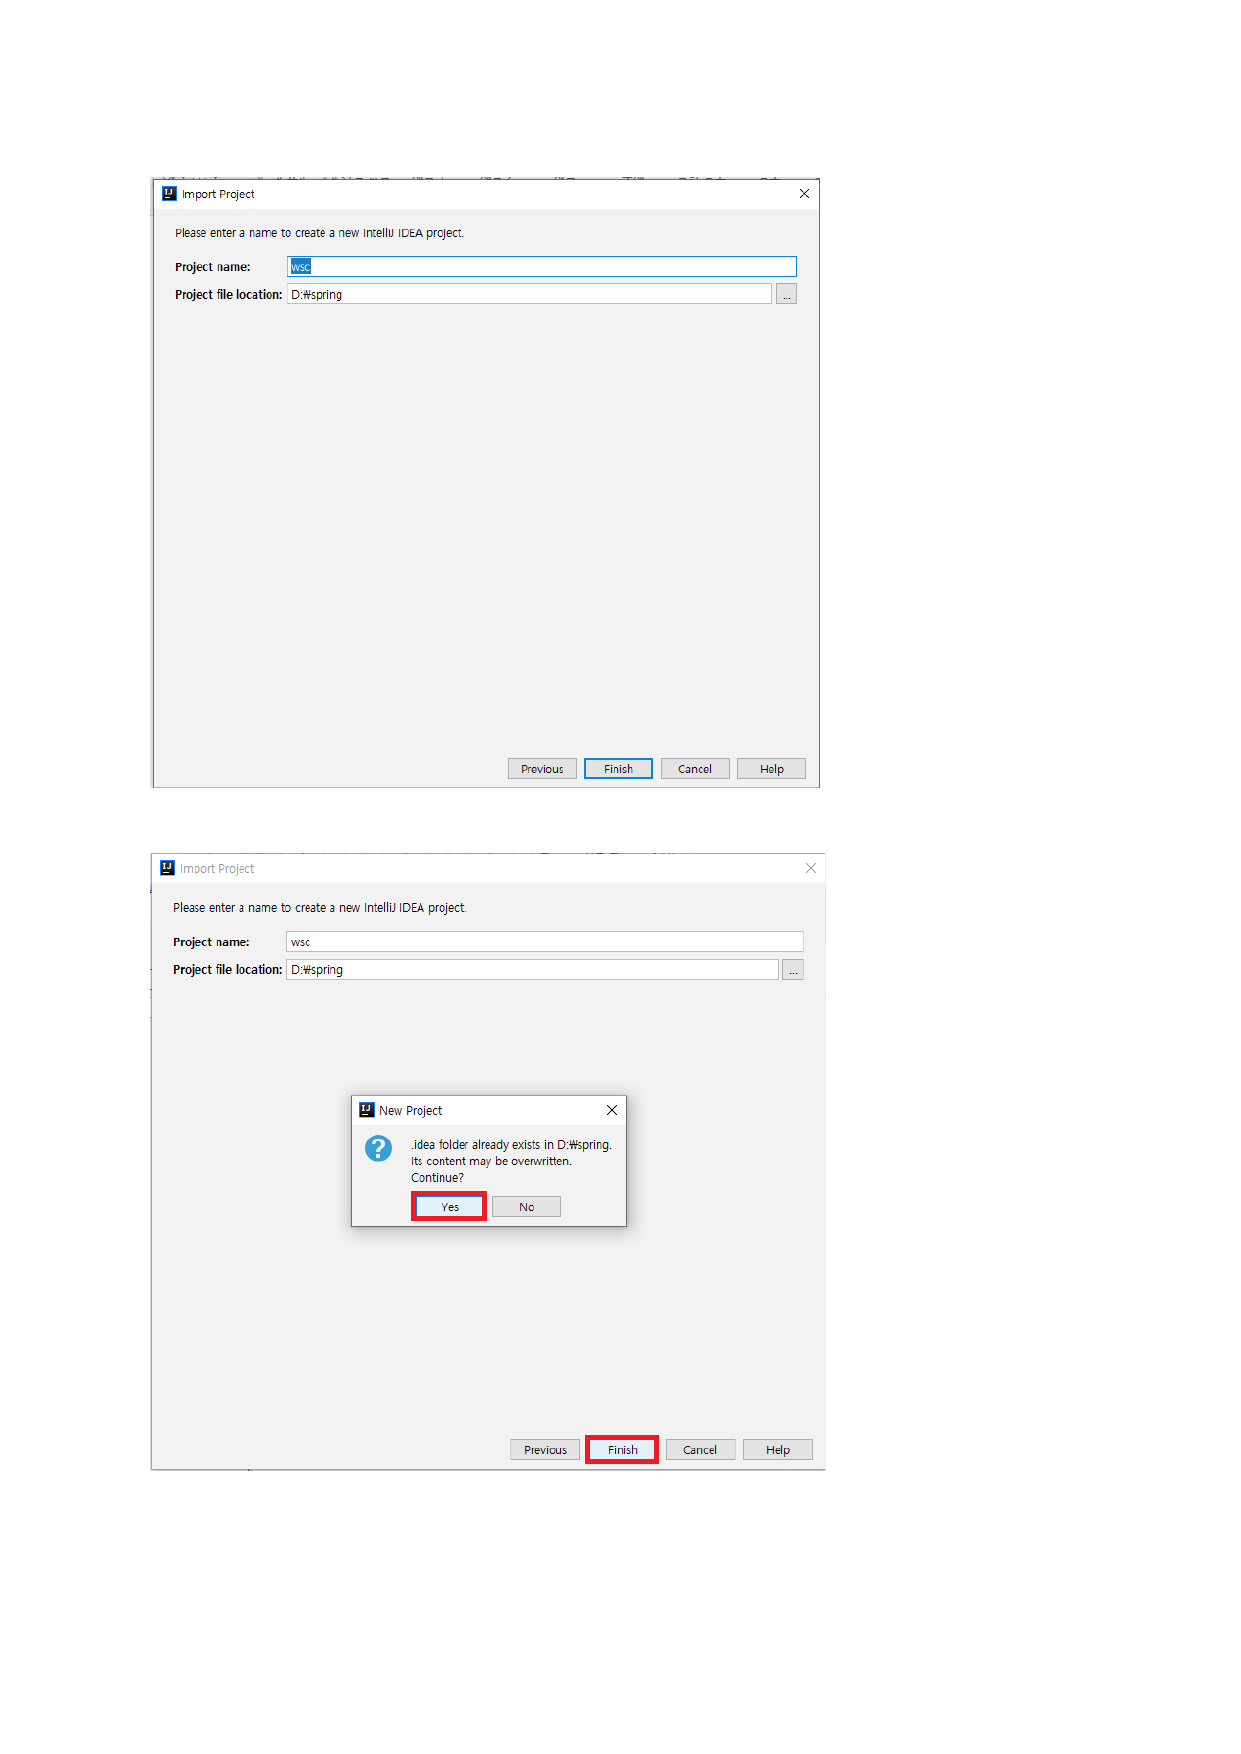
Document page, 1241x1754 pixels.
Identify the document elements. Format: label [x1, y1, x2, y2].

picture [150, 177, 821, 788]
picture [150, 853, 826, 1471]
